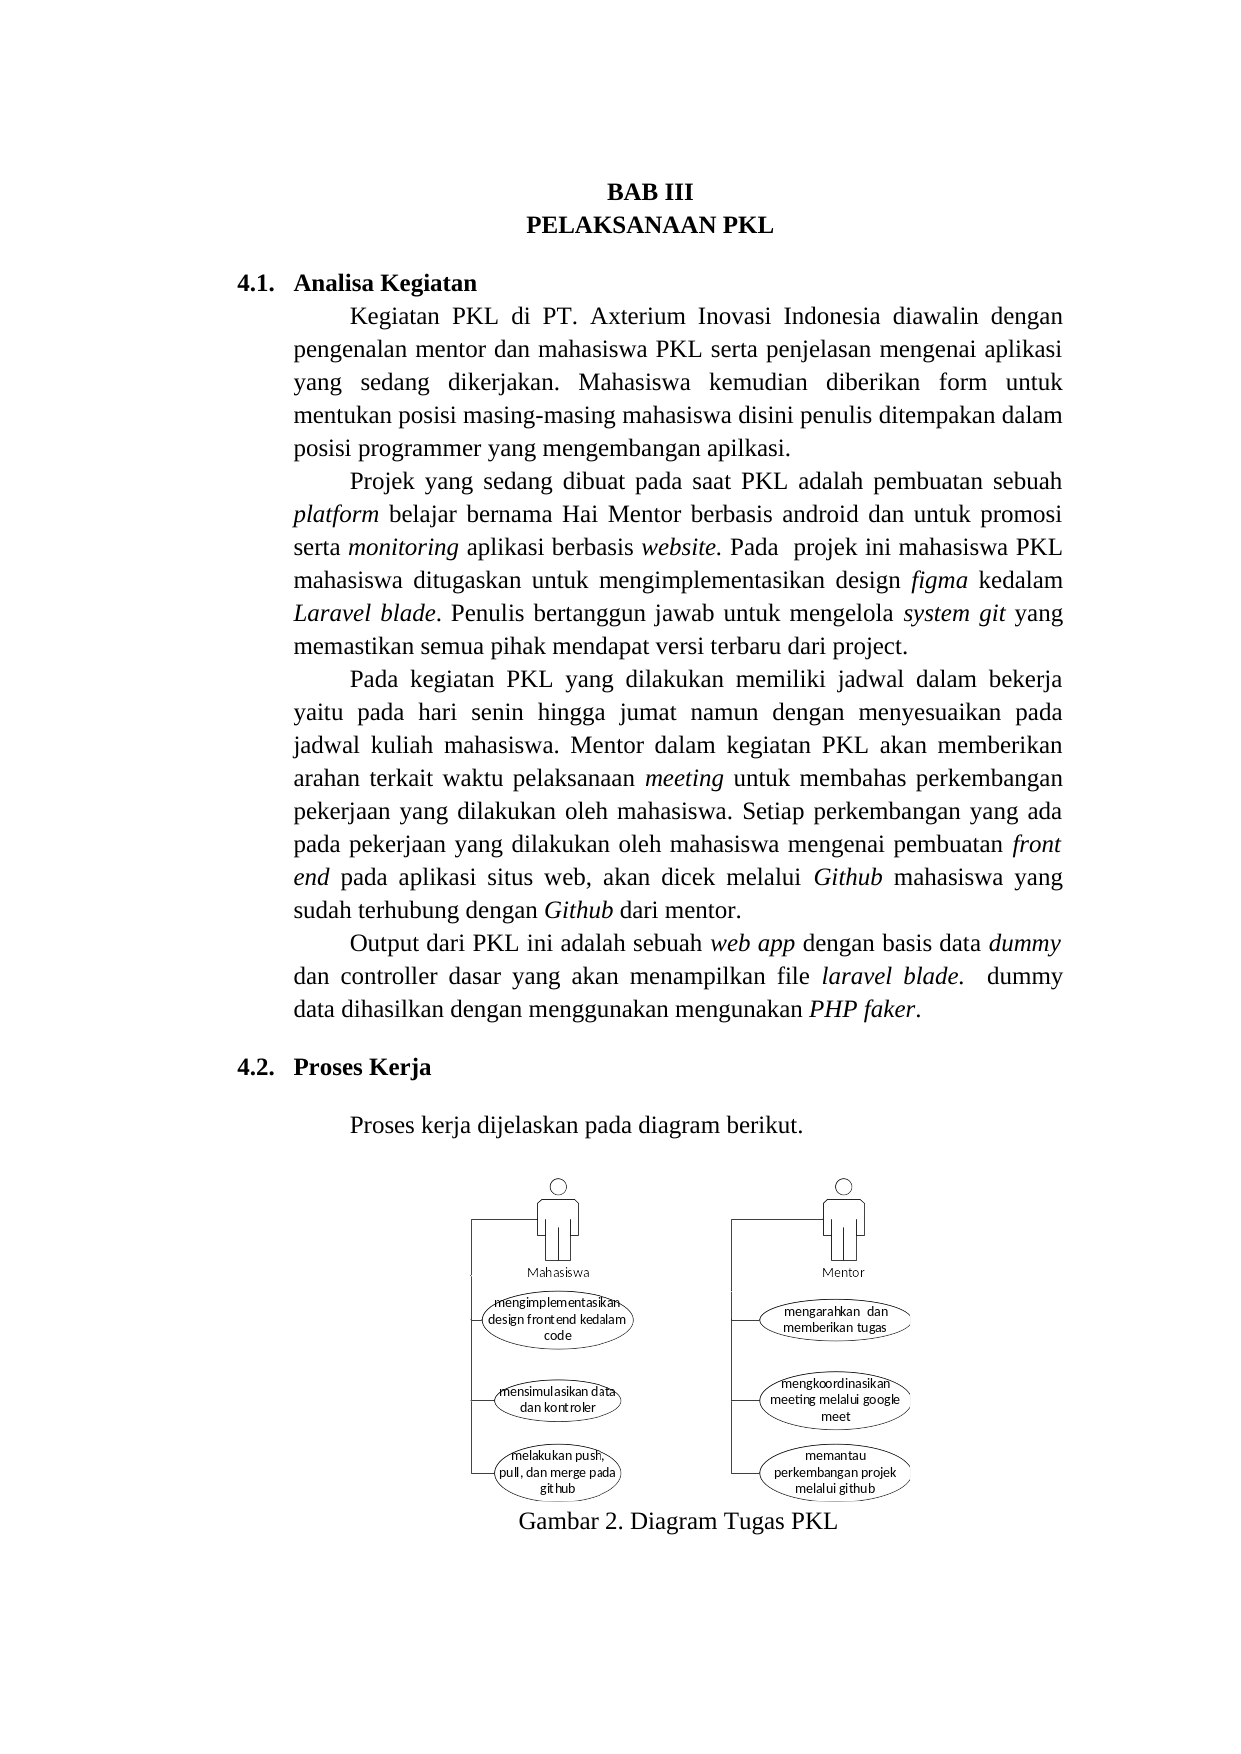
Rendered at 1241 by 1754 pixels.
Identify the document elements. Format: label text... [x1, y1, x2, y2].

subtitle PELAKSANAAN PKL [237, 210, 1063, 239]
list Kegiatan PKL di PT. Axterium Inovasi Indonesia diawalin dengan pengenalan mentor dan mahasiswa PKL serta penjelasan mengenai aplikasi yang sedang dikerjakan. Mahasiswa kemudian diberikan form untuk mentukan posisi masing-masing mahasiswa disini penulis ditempakan dalam posisi programmer yang mengembangan apilkasi. [293, 301, 1063, 462]
subtitle BAB III [237, 177, 1063, 206]
list Projek yang sedang dibuat pada saat PKL adalah pembuatan sebuah platform belajar bernama Hai Mentor berbasis android dan untuk promosi serta monitoring aplikasi berbasis website. Pada projek ini mahasiswa PKL mahasiswa ditugaskan untuk mengimplementasikan design figma kedalam Laravel blade. Penulis bertanggun jawab untuk mengelola system git yang memastikan semua pihak mendapat versi terbaru dari project. [293, 466, 1063, 660]
text Analisa Kegiatan [237, 268, 1063, 297]
list Pada kegiatan PKL yang dilakukan memiliki jadwal dalam bekerja yaitu pada hari senin hingga jumat namun dengan menyesuaikan pada jadwal kuliah mahasiswa. Mentor dalam kegiatan PKL akan memberikan arahan terkait waktu pelaksanaan meeting untuk membahas perkembangan pekerjaan yang dilakukan oleh mahasiswa. Setiap perkembangan yang ada pada pekerjaan yang dilakukan oleh mahasiswa mengenai pembuatan front end pada aplikasi situs web, akan dicek melalui Github mahasiswa yang sudah terhubung dengan Github dari mentor. [293, 664, 1063, 924]
list Proses kerja dijelaskan pada diagram berikut. [293, 1111, 1063, 1139]
text Proses Kerja [237, 1052, 1063, 1081]
text Gambar 2. Diagram Tugas PKL [293, 1506, 1063, 1534]
list Output dari PKL ini adalah sebuah web app dengan basis data dummy dan controller dasar yang akan menampilkan file laravel blade. dummy data dihasilkan dengan menggunakan mengunakan PHP faker. [293, 928, 1063, 1023]
